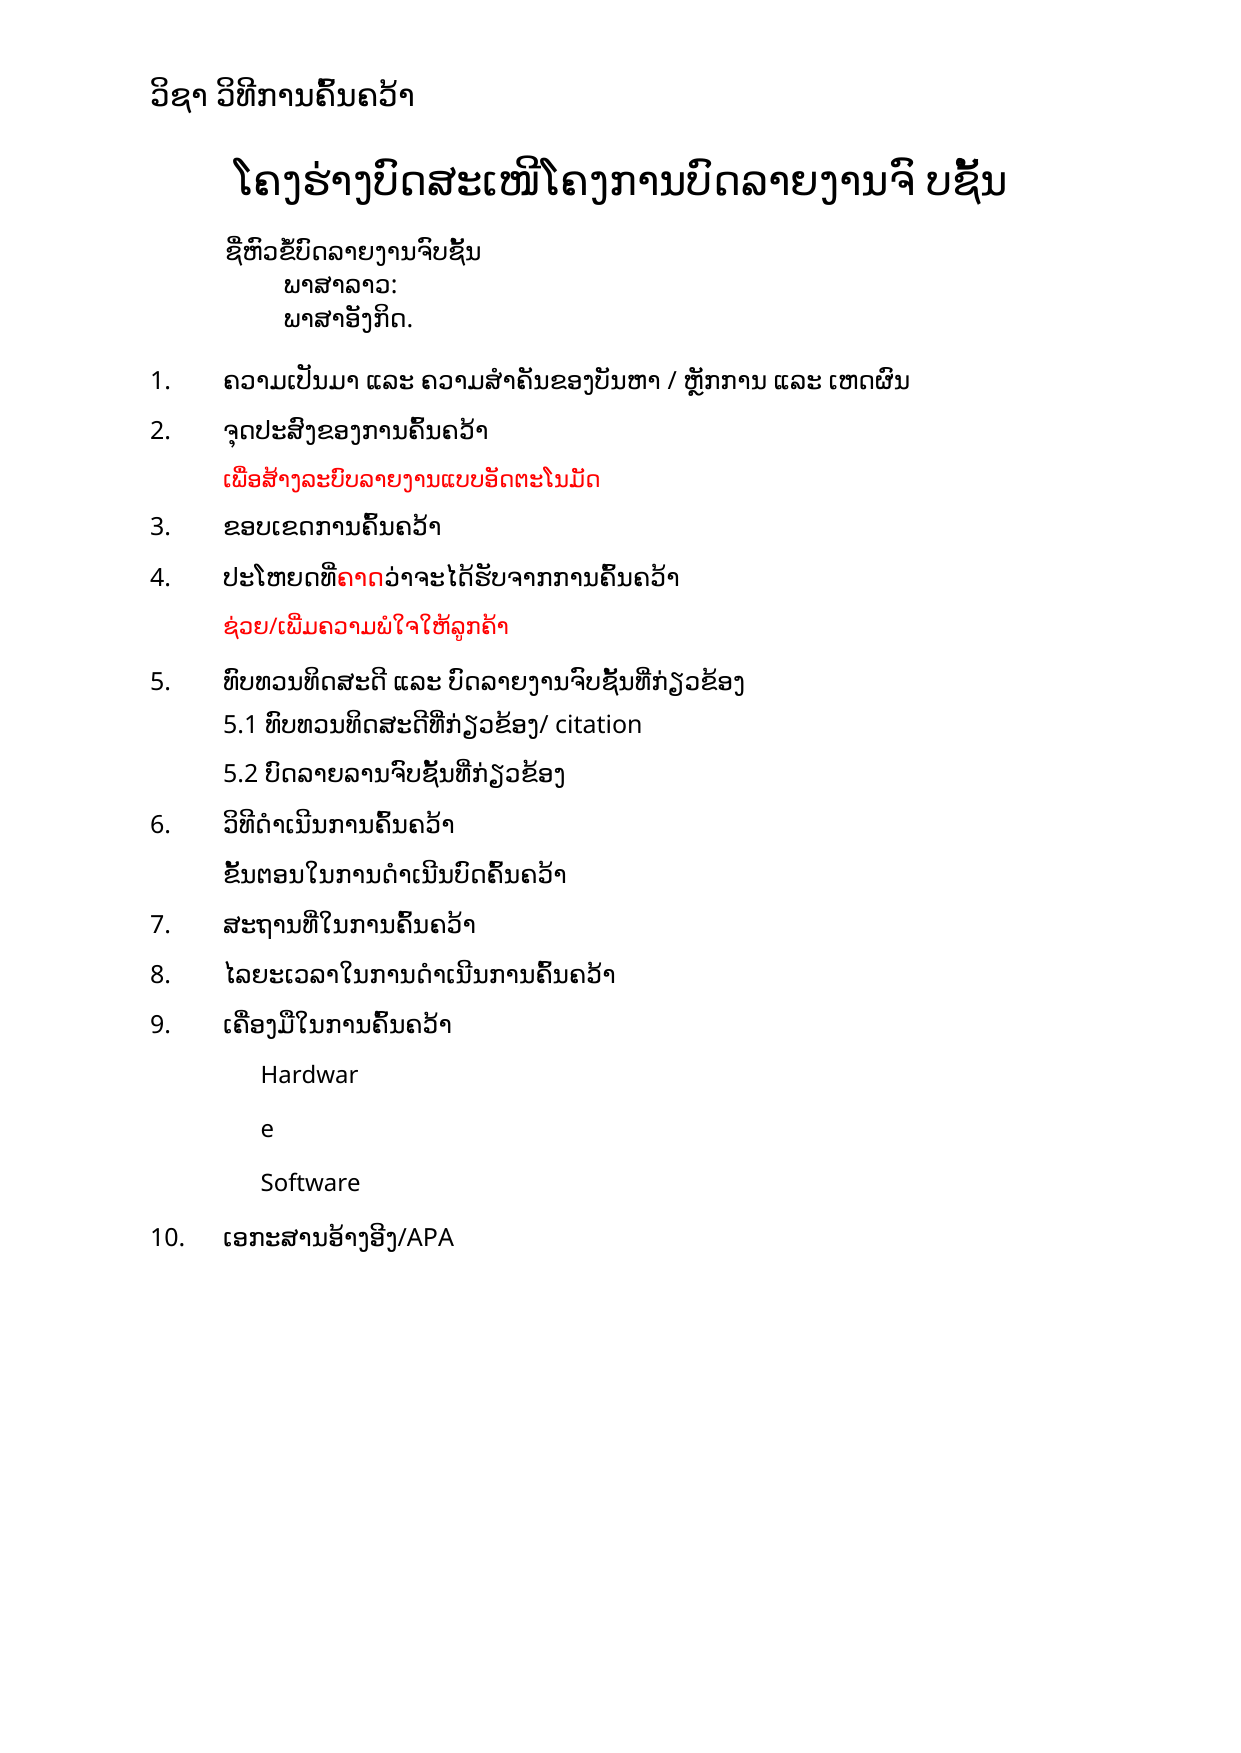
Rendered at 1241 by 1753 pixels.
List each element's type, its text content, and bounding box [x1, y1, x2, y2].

list ວິທີດໍາເນີນການຄົ້ນຄວ້າ [150, 806, 1090, 840]
list ເອກະສານອ້າງອີງ/APA [150, 1220, 1090, 1253]
text ຂັ້ນຕອນໃນການດໍາເນີນບົດຄົ້ນຄວ້າ [223, 856, 1090, 890]
list ສະຖານທີ່ໃນການຄົ້ນຄວ້າ [150, 907, 1090, 940]
text 5.1 ທົບທວນທິດສະດີທີ່ກ່ຽວຂ້ອງ/ citation [223, 699, 1011, 742]
list ທົບທວນທິດສະດີ ແລະ ບົດລາຍງານຈົບຊັ້ນທີ່ກ່ຽວຂ້ອງ [150, 656, 1011, 699]
list ປະໂຫຍດທີ່ຄາດວ່າຈະໄດ້ຮັບຈາກການຄົ້ນຄວ້າ [150, 559, 1090, 593]
text ວິຊາ ວິທີການຄົ້ນຄວ້າ [150, 73, 1090, 115]
list ຂອບເຂດການຄົ້ນຄວ້າ [150, 509, 1090, 543]
list ໄລຍະເວລາໃນການດໍາເນີນການຄົ້ນຄວ້າ [150, 957, 1090, 990]
text ເພື່ອສ້າງລະບົບລາຍງານແບບອັດຕະໂນມັດ [223, 463, 1090, 494]
text ຊື່ຫົວຂໍ້ບົດລາຍງານຈົບຊັ້ນ [225, 233, 1090, 267]
list ຄວາມເປັນມາ ແລະ ຄວາມສໍາຄັນຂອງບັນຫາ / ຫຼັກການ ແລະ ເຫດຜົນ [150, 363, 1090, 396]
text ໂຄງຮ່າງບົດສະເໜີໂຄງການບົດລາຍງານຈົ ບຊັ້ນ [150, 150, 1092, 207]
list ເຄື່ອງມືໃນການຄົ້ນຄວ້າ [150, 1007, 1090, 1041]
text ພາສາອັງກິດ. [283, 301, 1090, 334]
list ຈຸດປະສົງຂອງການຄົ້ນຄວ້າ [150, 413, 1090, 446]
text ຊ່ວຍ/ເພີ່ມຄວາມພໍໃຈໃຫ້ລູກຄ້າ [223, 610, 1090, 640]
text 5.2 ບົດລາຍລານຈົບຊັ້ນທີ່ກ່ຽວຂ້ອງ [223, 756, 1090, 789]
text Hardware Software [260, 1057, 369, 1198]
text ພາສາລາວ: [283, 267, 1090, 301]
